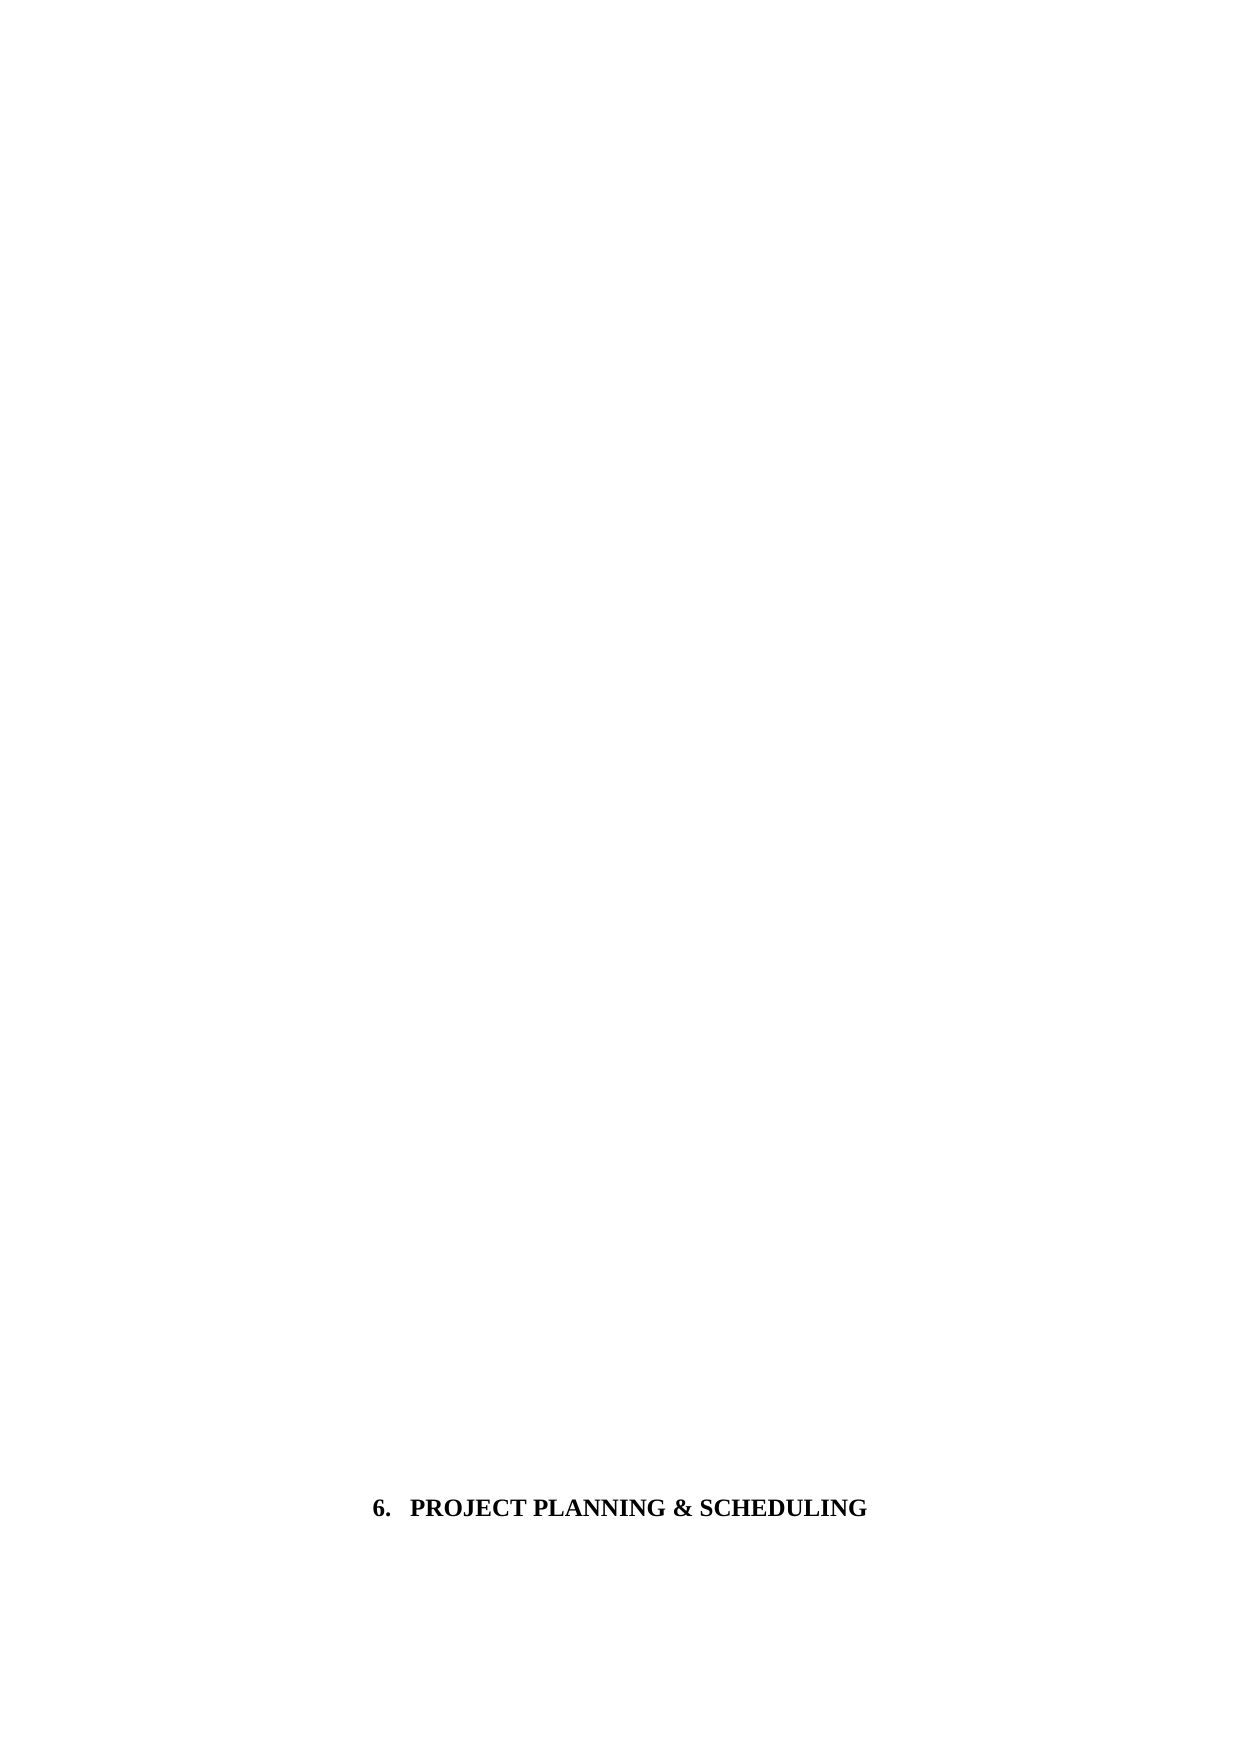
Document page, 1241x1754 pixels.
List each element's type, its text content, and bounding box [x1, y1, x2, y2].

list PROJECT PLANNING & SCHEDULING [150, 1493, 1090, 1522]
